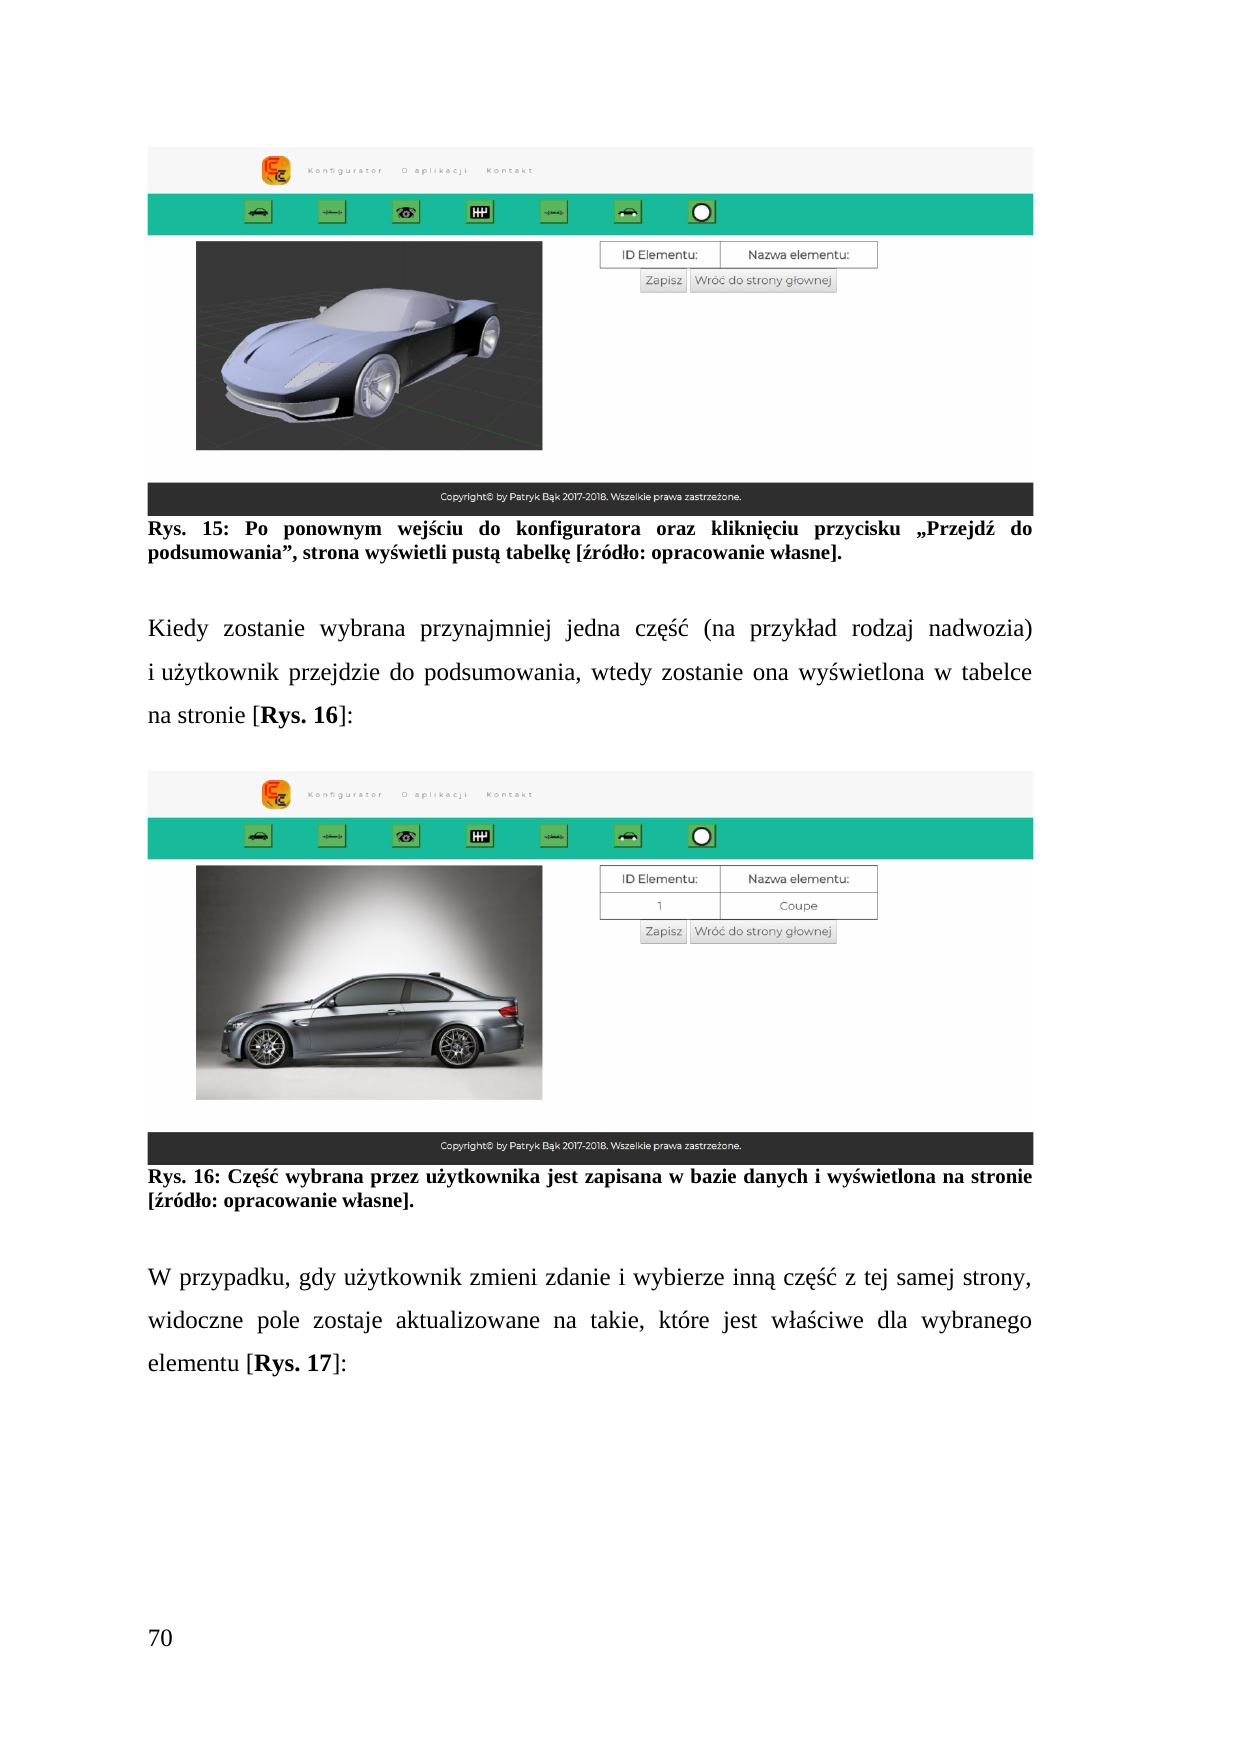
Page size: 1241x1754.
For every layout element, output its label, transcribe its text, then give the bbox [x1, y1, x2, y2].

text Rys. 16: Część wybrana przez użytkownika jest zapisana w bazie danych i wyświetlona na stronie [źródło: opracowanie własne]. [148, 1165, 1033, 1212]
picture [147, 771, 1034, 1165]
text Rys. 15: Po ponownym wejściu do konfiguratora oraz kliknięciu przycisku „Przejdź do podsumowania”, strona wyświetli pustą tabelkę [źródło: opracowanie własne]. [148, 516, 1033, 564]
picture [147, 147, 1034, 516]
